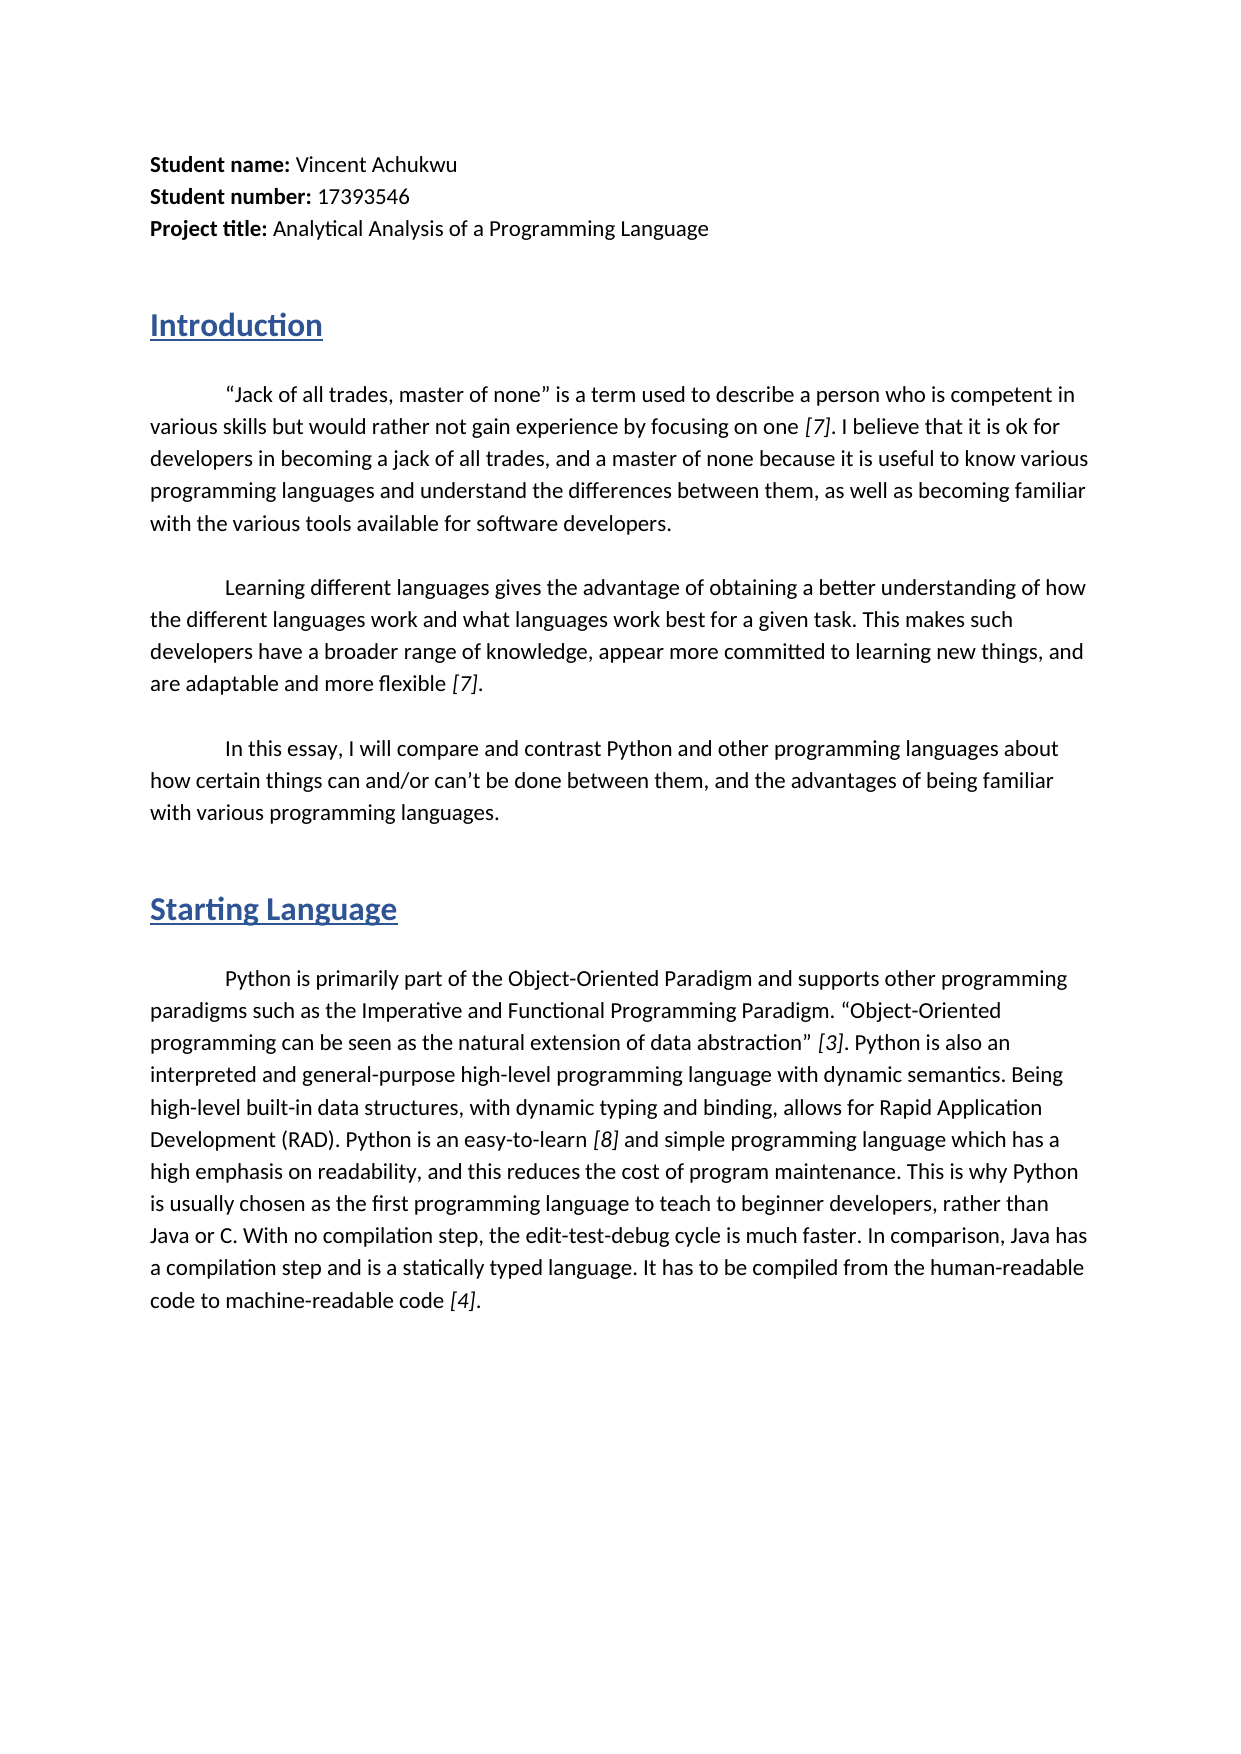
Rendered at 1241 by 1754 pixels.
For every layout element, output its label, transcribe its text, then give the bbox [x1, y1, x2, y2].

text Learning different languages gives the advantage of obtaining a better understanding of how the different languages work and what languages work best for a given task. This makes such developers have a broader range of knowledge, appear more committed to learning new things, and are adaptable and more flexible [7]. [150, 573, 1090, 698]
text In this essay, I will compare and contrast Python and other programming languages about how certain things can and/or can’t be done between them, and the advantages of being familiar with various programming languages. [150, 734, 1090, 826]
text Student number: 17393546 [150, 182, 1090, 210]
text Project title: Analytical Analysis of a Programming Language [150, 214, 1090, 242]
subtitle Starting Language [150, 888, 1090, 928]
text “Jack of all trades, master of none” is a term used to describe a person who is competent in various skills but would rather not gain experience by focusing on one [7]. I believe that it is ok for developers in becoming a jack of all trades, and a master of none because it is useful to know various programming languages and understand the differences between them, as well as becoming familiar with the various tools available for software developers. [150, 380, 1090, 537]
subtitle Introduction [150, 304, 1090, 344]
text Student name: Vincent Achukwu [150, 150, 1090, 178]
text Python is primarily part of the Object-Oriented Paradigm and supports other programming paradigms such as the Imperative and Functional Programming Paradigm. “Object-Oriented programming can be seen as the natural extension of data abstraction” [3]. Python is also an interpreted and general-purpose high-level programming language with dynamic semantics. Being high-level built-in data structures, with dynamic typing and binding, allows for Rapid Application Development (RAD). Python is an easy-to-learn [8] and simple programming language which has a high emphasis on readability, and this reduces the cost of program maintenance. This is why Python is usually chosen as the first programming language to teach to beginner developers, rather than Java or C. With no compilation step, the edit-test-debug cycle is much faster. In comparison, Java has a compilation step and is a statically typed language. It has to be compiled from the human-readable code to machine-readable code [4]. [150, 964, 1090, 1314]
